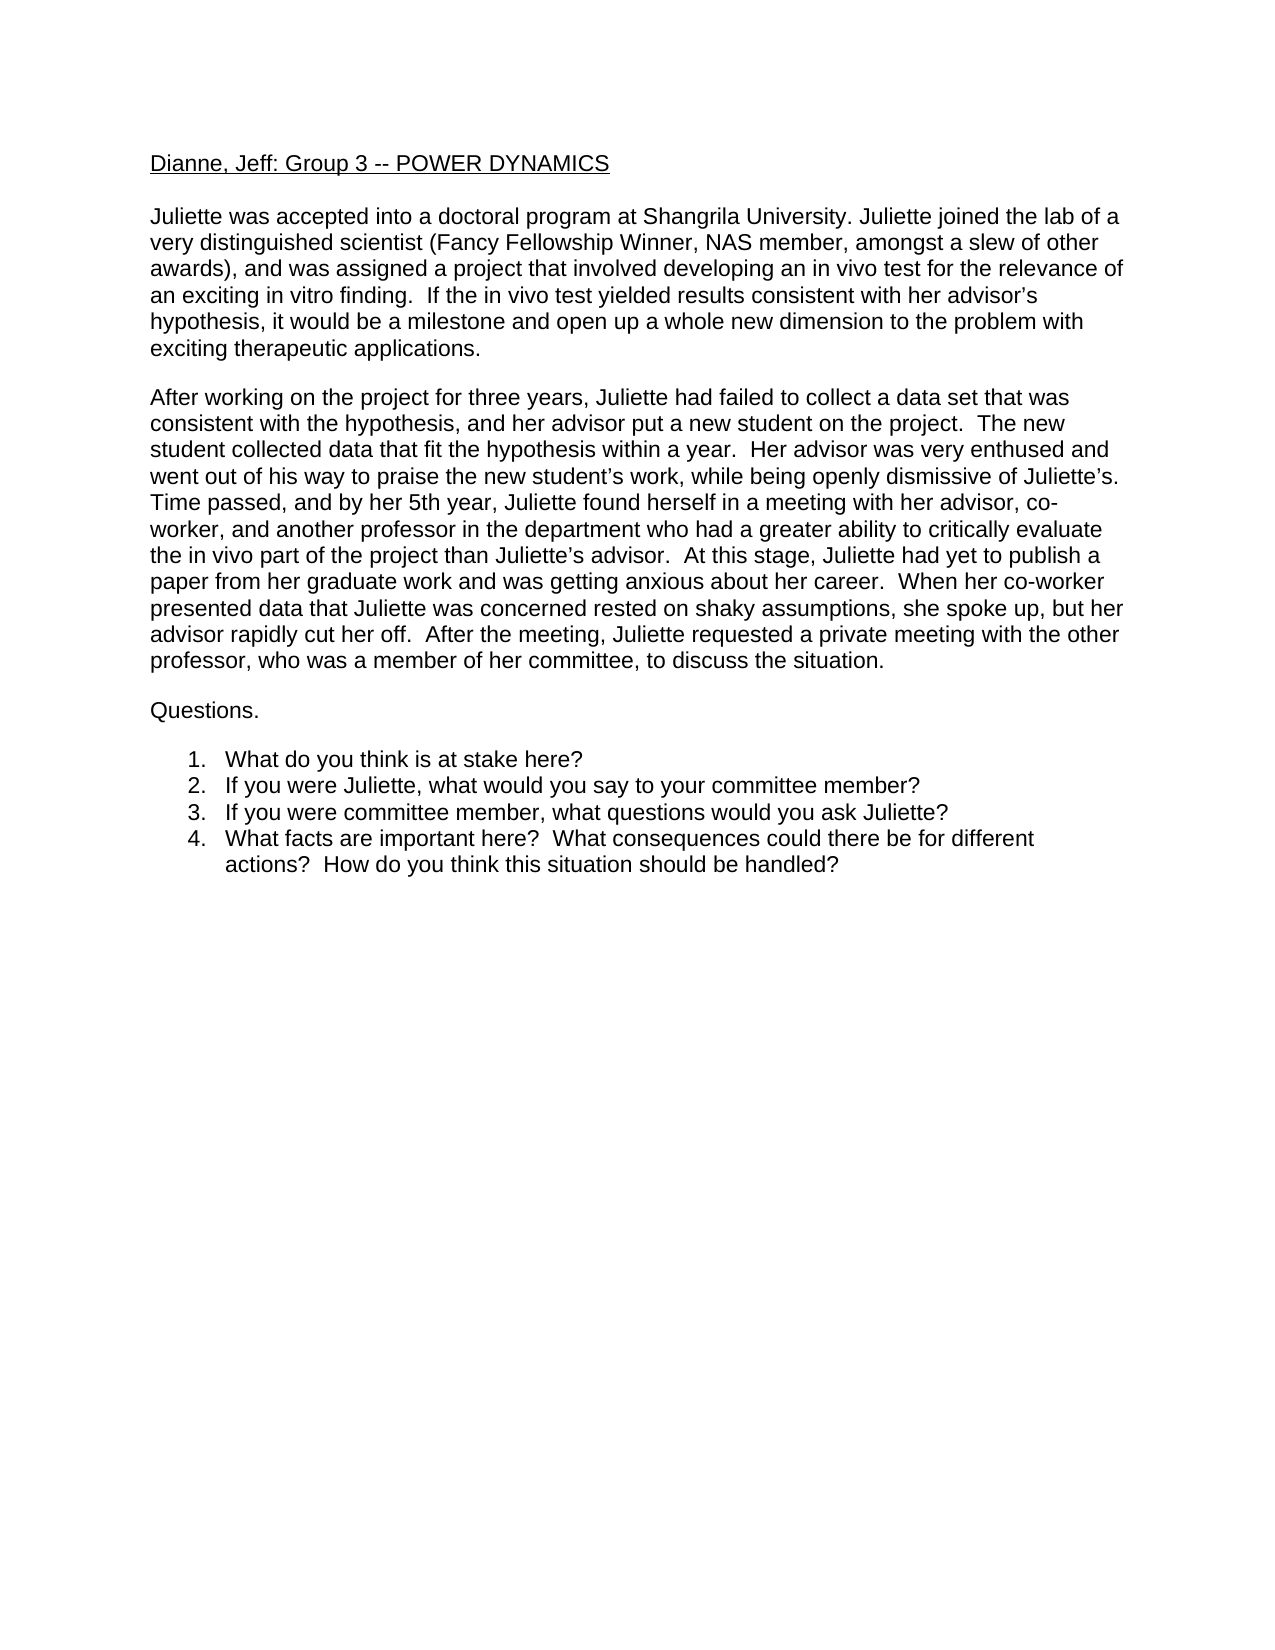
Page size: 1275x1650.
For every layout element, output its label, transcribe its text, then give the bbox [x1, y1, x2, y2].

text After working on the project for three years, Juliette had failed to collect a data set that was consistent with the hypothesis, and her advisor put a new student on the project. The new student collected data that fit the hypothesis within a year. Her advisor was very enthused and went out of his way to praise the new student’s work, while being openly dismissive of Juliette’s. Time passed, and by her 5th year, Juliette found herself in a meeting with her advisor, co-worker, and another professor in the department who had a greater ability to critically evaluate the in vivo part of the project than Juliette’s advisor. At this stage, Juliette had yet to publish a paper from her graduate work and was getting anxious about her career. When her co-worker presented data that Juliette was concerned rested on shaky assumptions, she spoke up, but her advisor rapidly cut her off. After the meeting, Juliette requested a private meeting with the other professor, who was a member of her committee, to discuss the situation. [150, 384, 1125, 674]
list What do you think is at stake here? [187, 746, 1125, 772]
list If you were committee member, what questions would you ask Juliette? [187, 798, 1125, 825]
text Dianne, Jeff: Group 3 -- POWER DYNAMICS [150, 150, 1125, 176]
list What facts are important here? What consequences could there be for different actions? How do you think this situation should be handled? [187, 825, 1125, 878]
text Questions. [150, 697, 1125, 723]
text Juliette was accepted into a doctoral program at Shangrila University. Juliette joined the lab of a very distinguished scientist (Fancy Fellowship Winner, NAS member, amongst a slew of other awards), and was assigned a project that involved developing an in vivo test for the relevance of an exciting in vitro finding. If the in vivo test yielded results consistent with her advisor’s hypothesis, it would be a milestone and open up a whole new dimension to the problem with exciting therapeutic applications. [150, 203, 1125, 361]
list If you were Juliette, what would you say to your committee member? [187, 772, 1125, 798]
